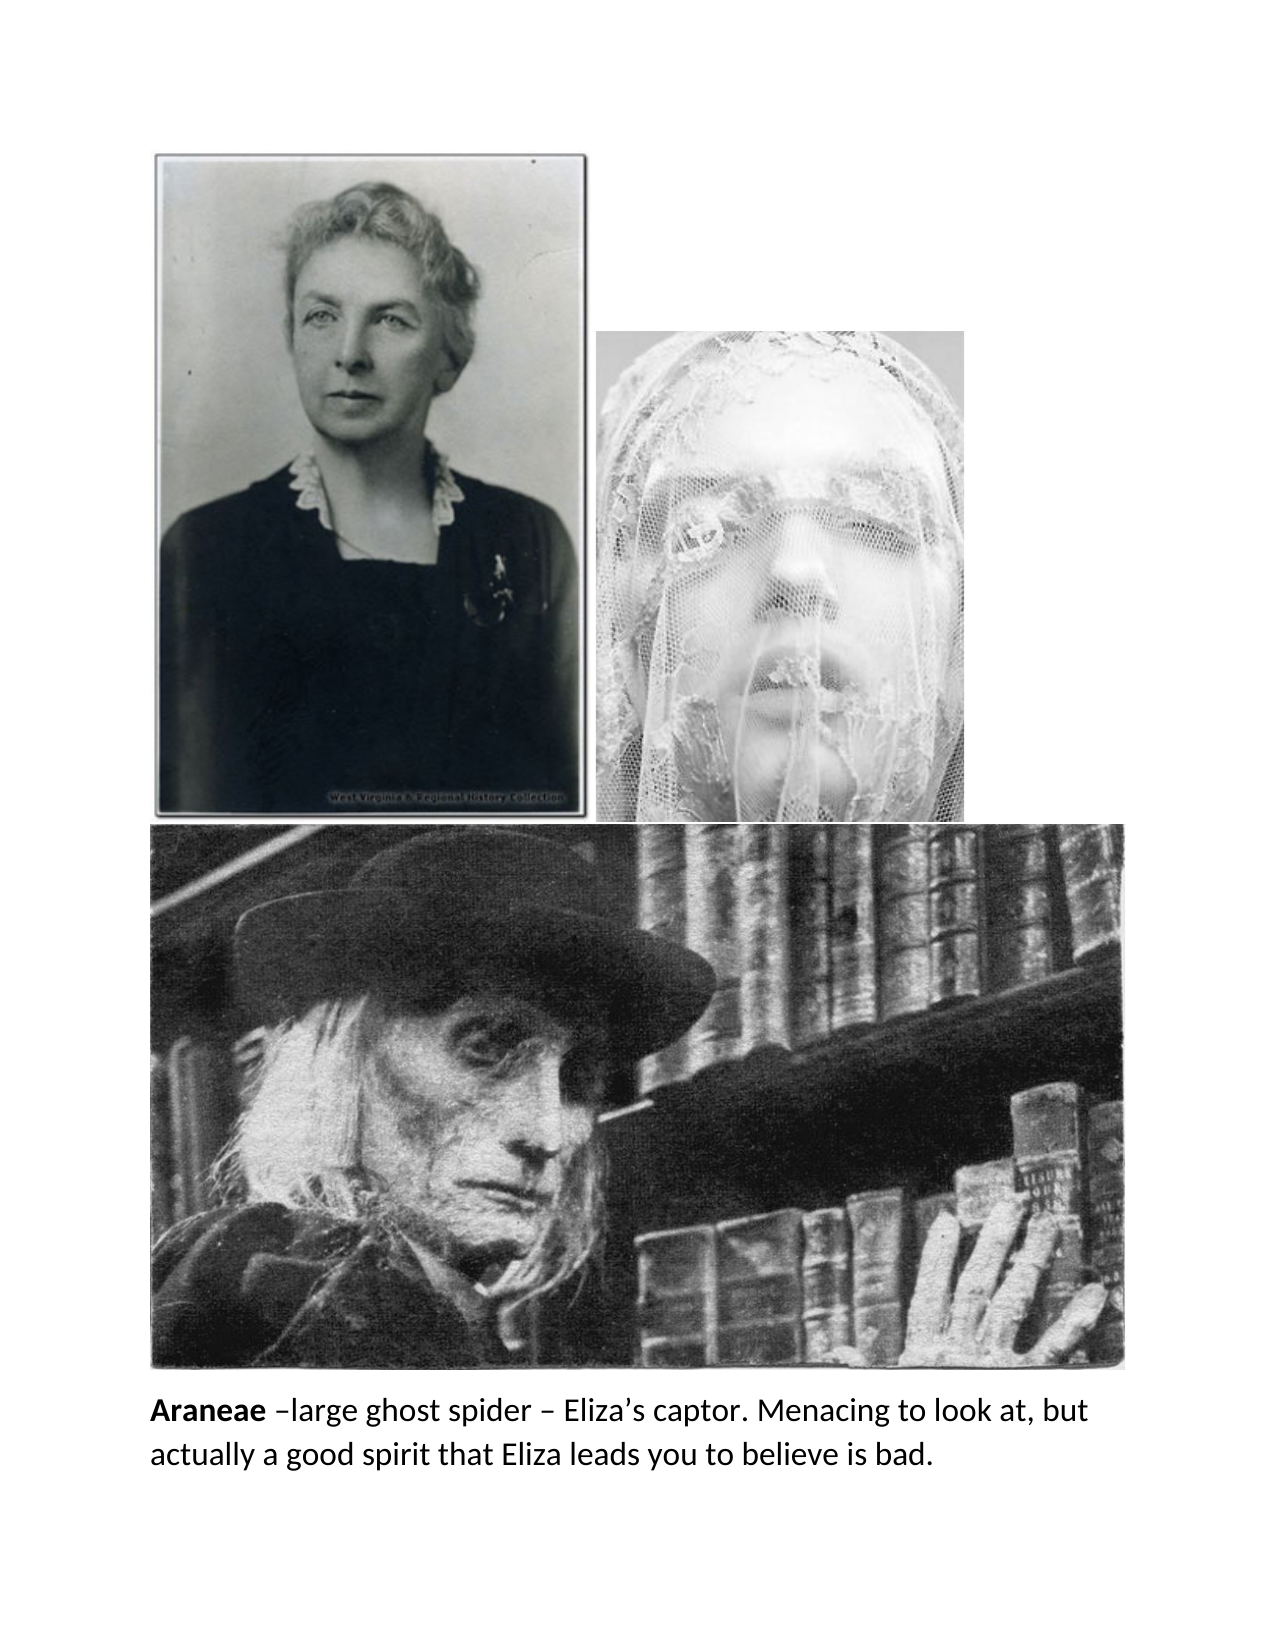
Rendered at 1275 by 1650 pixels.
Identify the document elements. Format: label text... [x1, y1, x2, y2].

picture [150, 150, 591, 822]
text Araneae –large ghost spider – Eliza’s captor. Menacing to look at, but actually a good spirit that Eliza leads you to believe is bad. [150, 1388, 1125, 1473]
picture [595, 331, 965, 822]
picture [150, 824, 1125, 1370]
